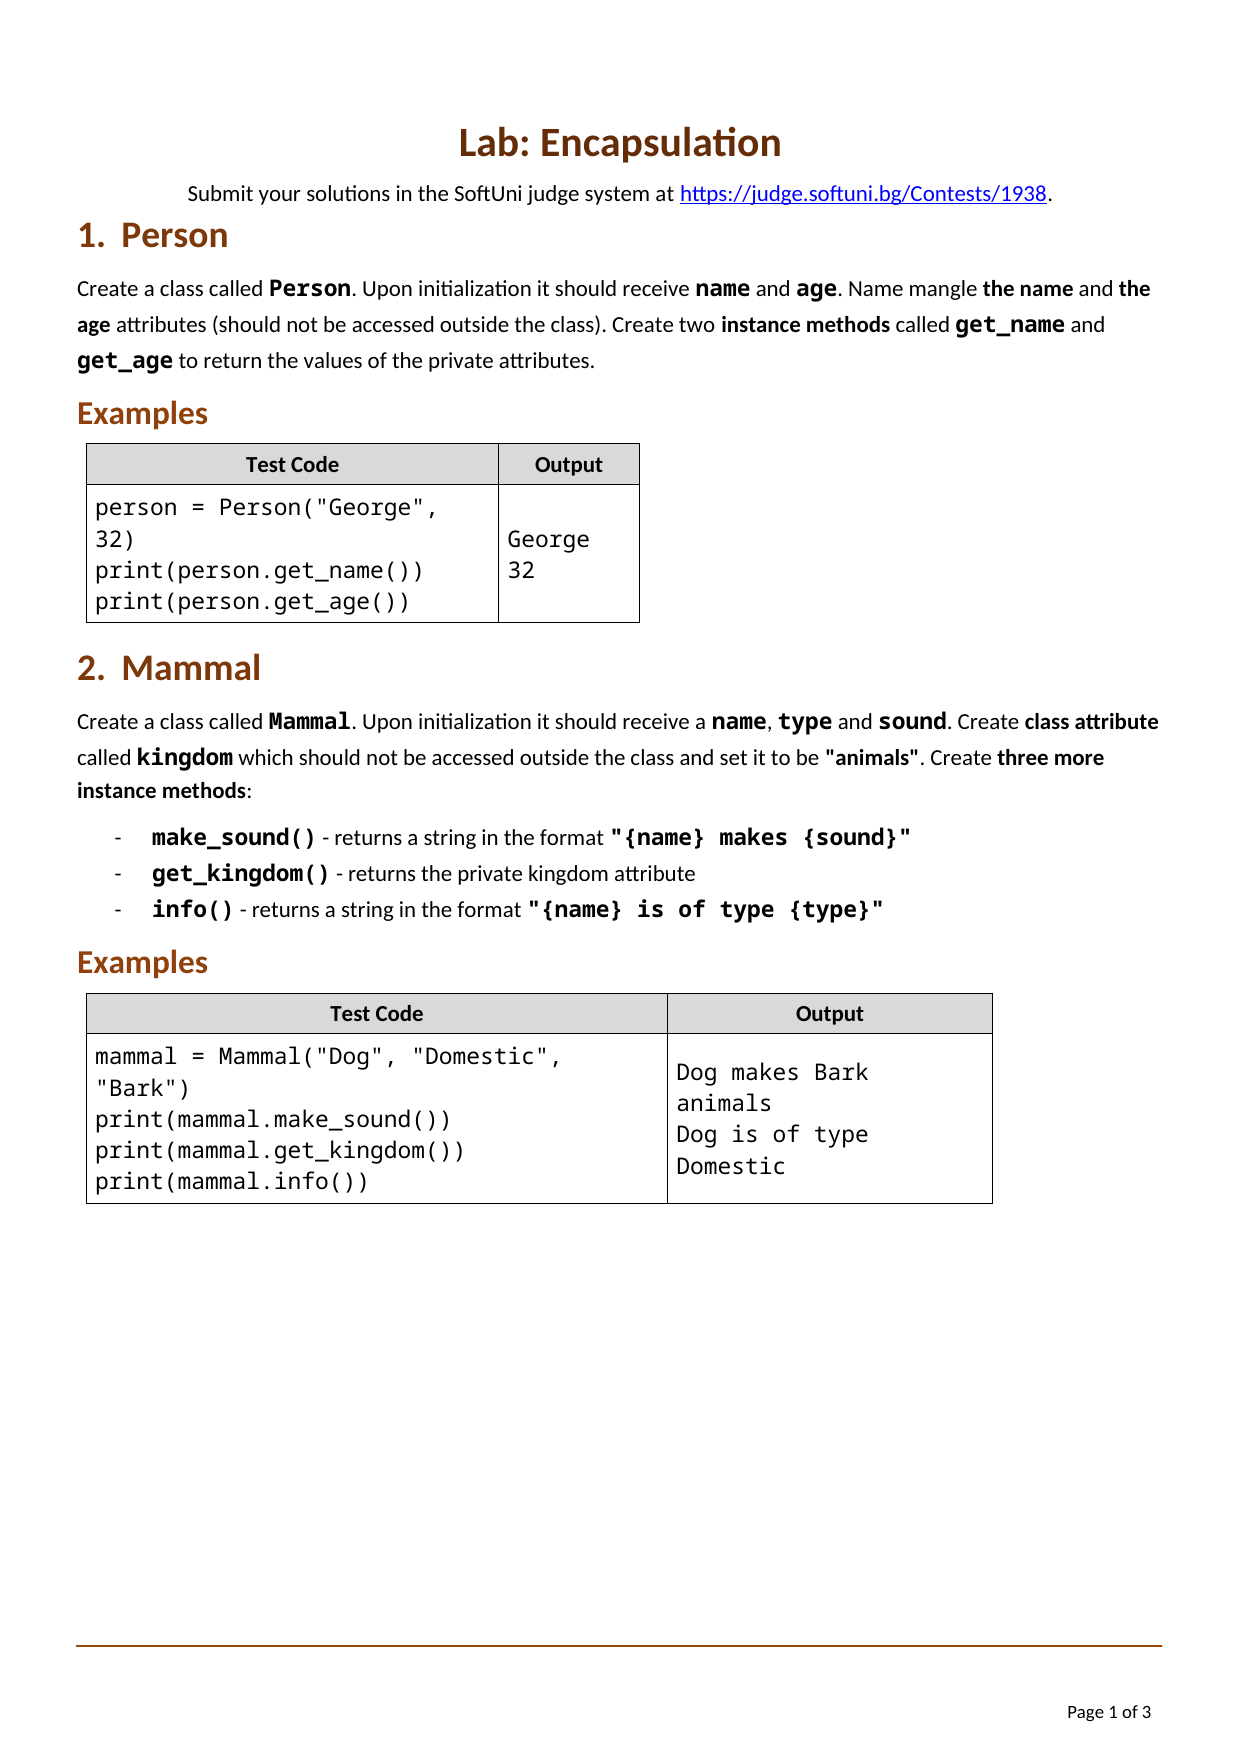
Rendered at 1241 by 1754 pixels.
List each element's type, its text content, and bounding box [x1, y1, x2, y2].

text Create a class called Mammal. Upon initialization it should receive a name, type and sound. Create class attribute called kingdom which should not be accessed outside the class and set it to be "animals". Create three more instance methods: [77, 705, 1163, 804]
list get_kingdom() - returns the private kingdom attribute [114, 857, 1163, 888]
subtitle Mammal [77, 644, 1163, 690]
text Create a class called Person. Upon initialization it should receive name and age. Name mangle the name and the age attributes (should not be accessed outside the class). Create two instance methods called get_name and get_age to return the values of the private attributes. [77, 272, 1163, 375]
table_cell person = Person("George", 32) print(person.get_name()) print(person.get_age()) [87, 485, 498, 622]
list info() - returns a string in the format "{name} is of type {type}" [114, 893, 1163, 924]
table_header Test Code [87, 444, 498, 484]
table_cell Dog makes Bark animals Dog is of type Domestic [668, 1034, 992, 1202]
subtitle Person [77, 211, 1163, 257]
subtitle Examples [77, 392, 1163, 433]
table_header Output [499, 444, 639, 484]
table_cell mammal = Mammal("Dog", "Domestic", "Bark") print(mammal.make_sound()) print(mammal.get_kingdom()) print(mammal.info()) [87, 1034, 667, 1202]
subtitle Lab: Encapsulation [77, 116, 1163, 167]
list make_sound() - returns a string in the format "{name} makes {sound}" [114, 821, 1163, 852]
table_header Output [668, 994, 992, 1033]
text Submit your solutions in the SoftUni judge system at https://judge.softuni.bg/Contests/1938. [77, 179, 1163, 207]
table_cell George 32 [499, 485, 639, 622]
table_header Test Code [87, 994, 667, 1033]
subtitle Examples [77, 941, 1163, 982]
